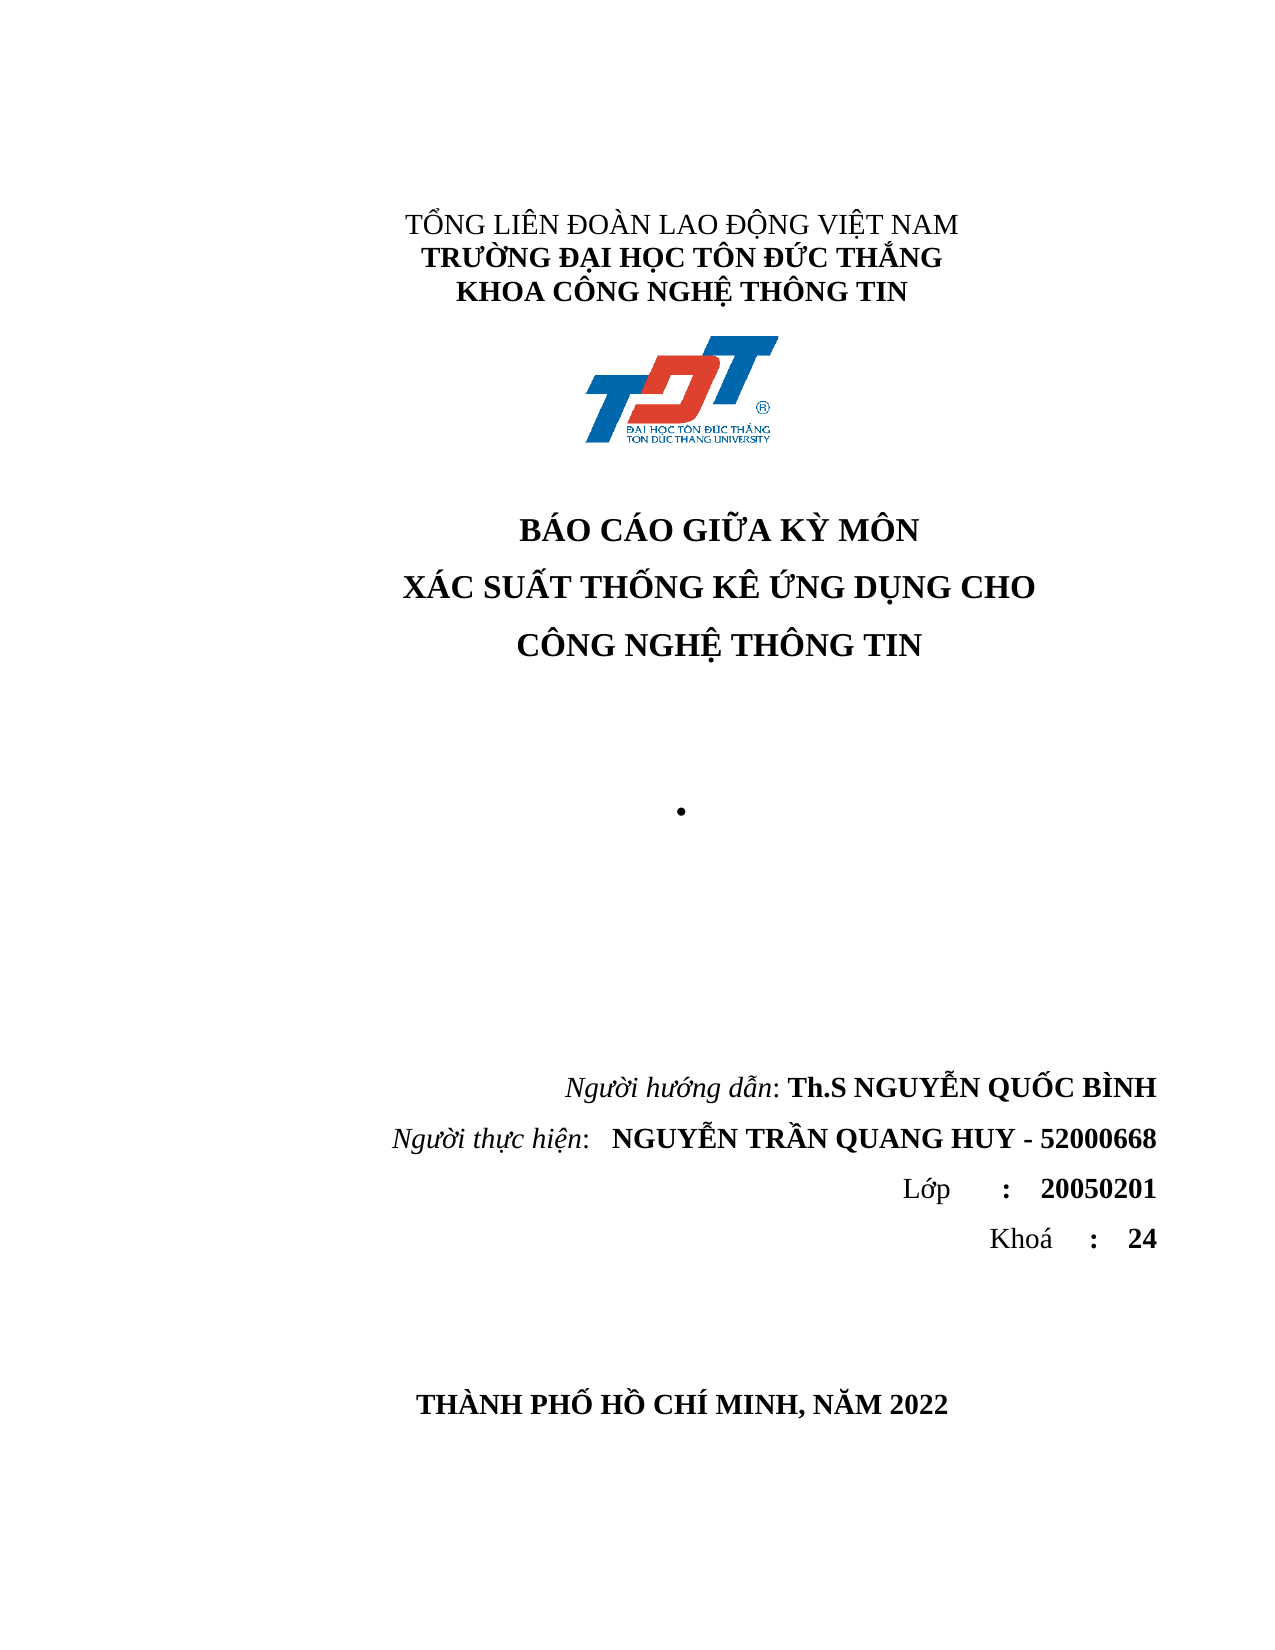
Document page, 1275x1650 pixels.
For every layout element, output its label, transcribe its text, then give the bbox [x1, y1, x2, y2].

text Người hướng dẫn: Th.S NGUYỄN QUỐC BÌNH [207, 1071, 1157, 1104]
text . [207, 769, 1157, 826]
text BÁO CÁO GIỮA KỲ MÔN [207, 510, 1157, 548]
text XÁC SUẤT THỐNG KÊ ỨNG DỤNG CHO [207, 567, 1157, 606]
text THÀNH PHỐ HỒ CHÍ MINH, NĂM 2022 [207, 1387, 1157, 1420]
text Khoá : 24 [207, 1221, 1157, 1255]
text Người thực hiện: NGUYỄN TRẦN QUANG HUY - 52000668 [207, 1121, 1157, 1154]
text TỔNG LIÊN ĐOÀN LAO ĐỘNG VIỆT [207, 207, 1157, 240]
picture [585, 336, 779, 443]
text CÔNG NGHỆ THÔNG TIN [207, 625, 1157, 663]
text KHOA CÔNG NGHỆ THÔNG TIN [207, 274, 1157, 307]
text Lớp : 20050201 [207, 1171, 1157, 1205]
text TRƯỜNG ĐẠI HỌC TÔN ĐỨC THẮNG [207, 240, 1157, 274]
